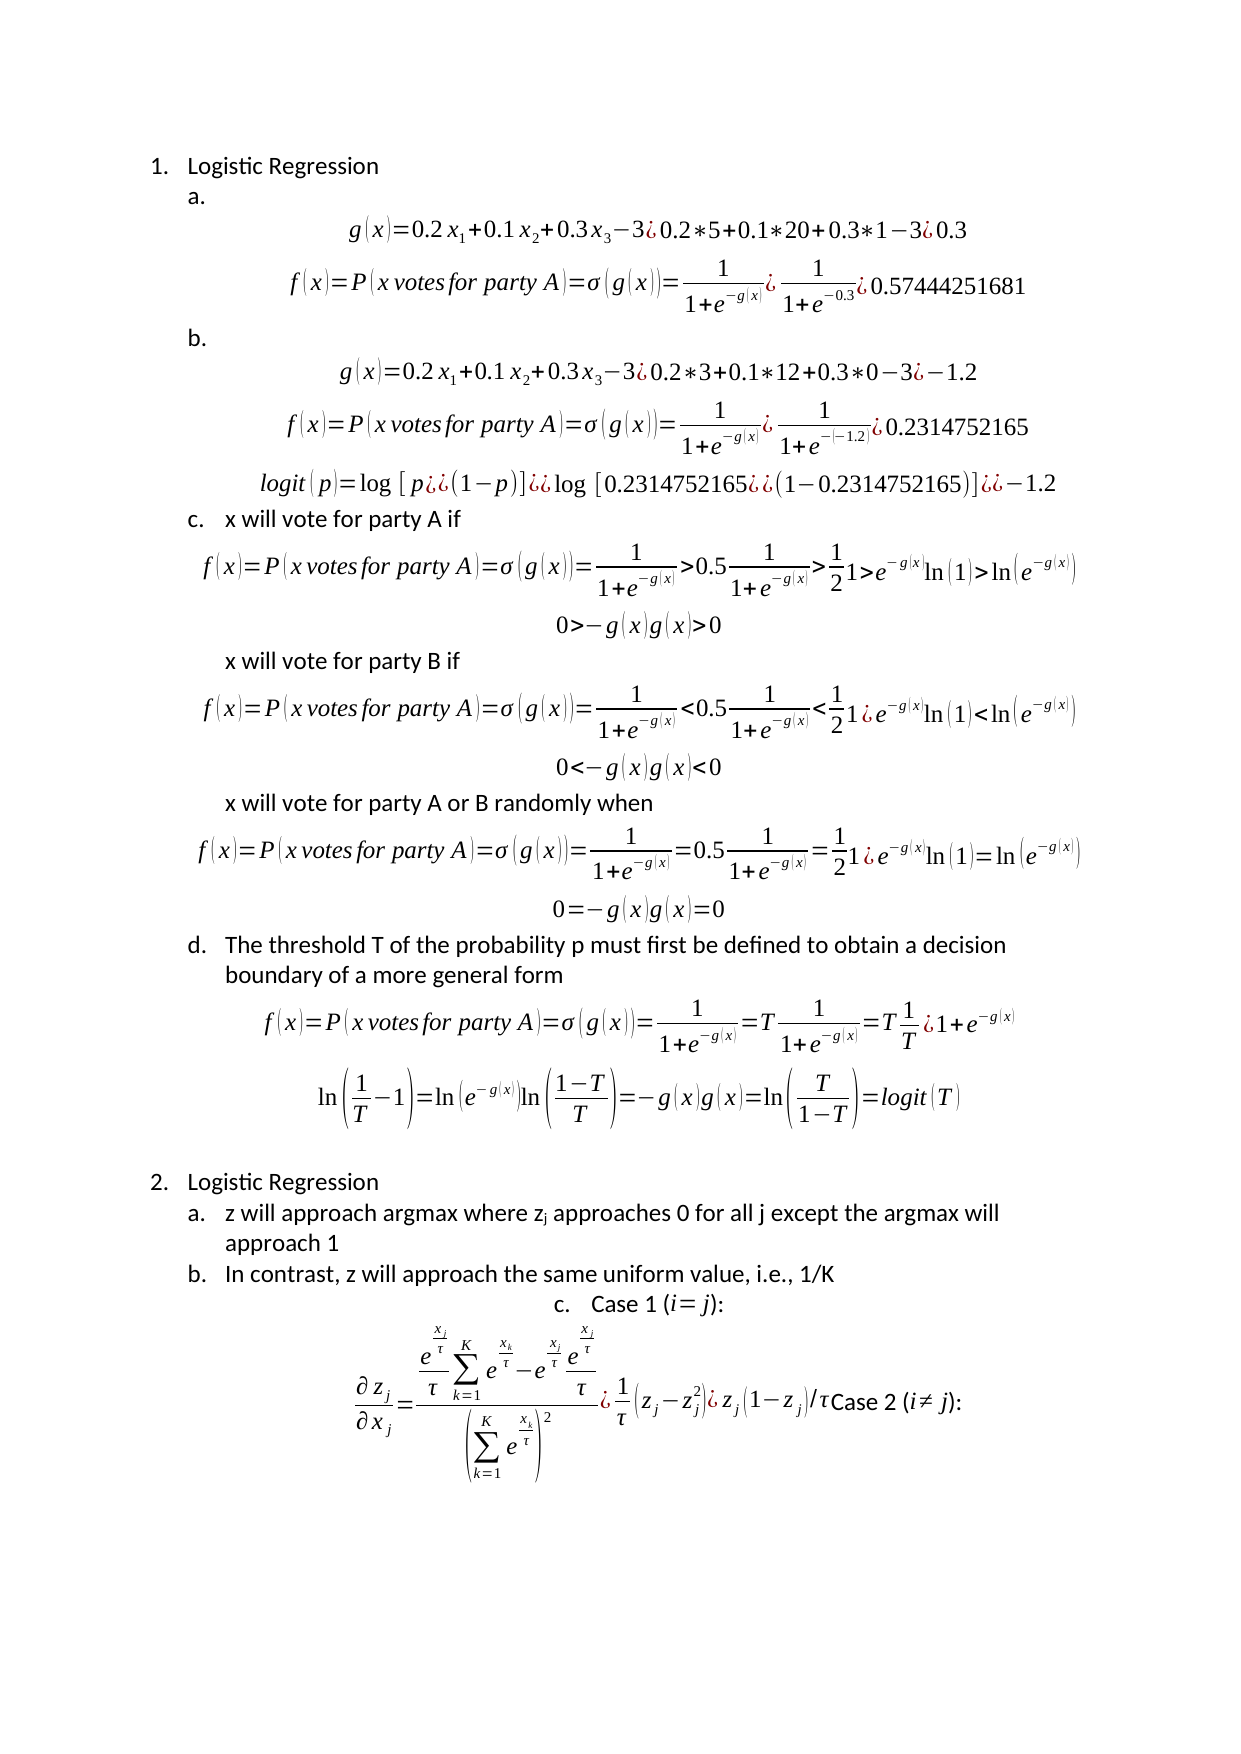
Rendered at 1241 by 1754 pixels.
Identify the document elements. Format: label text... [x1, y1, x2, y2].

list Logistic Regression [150, 150, 1090, 181]
list In contrast, z will approach the same uniform value, i.e., 1/K [187, 1258, 1090, 1288]
list Case 1 (): Case 2 (): Combining the two cases, we have [187, 1288, 1090, 1484]
list z will approach argmax where zj approaches 0 for all j except the argmax will approach 1 [187, 1197, 1090, 1258]
list x will vote for party A if [187, 503, 1090, 534]
list x will vote for party B if [225, 645, 1090, 676]
list x will vote for party A or B randomly when [225, 787, 1090, 818]
list The threshold T of the probability p must first be defined to obtain a decision boundary of a more general form [187, 929, 1090, 990]
list Logistic Regression [150, 1166, 1090, 1197]
